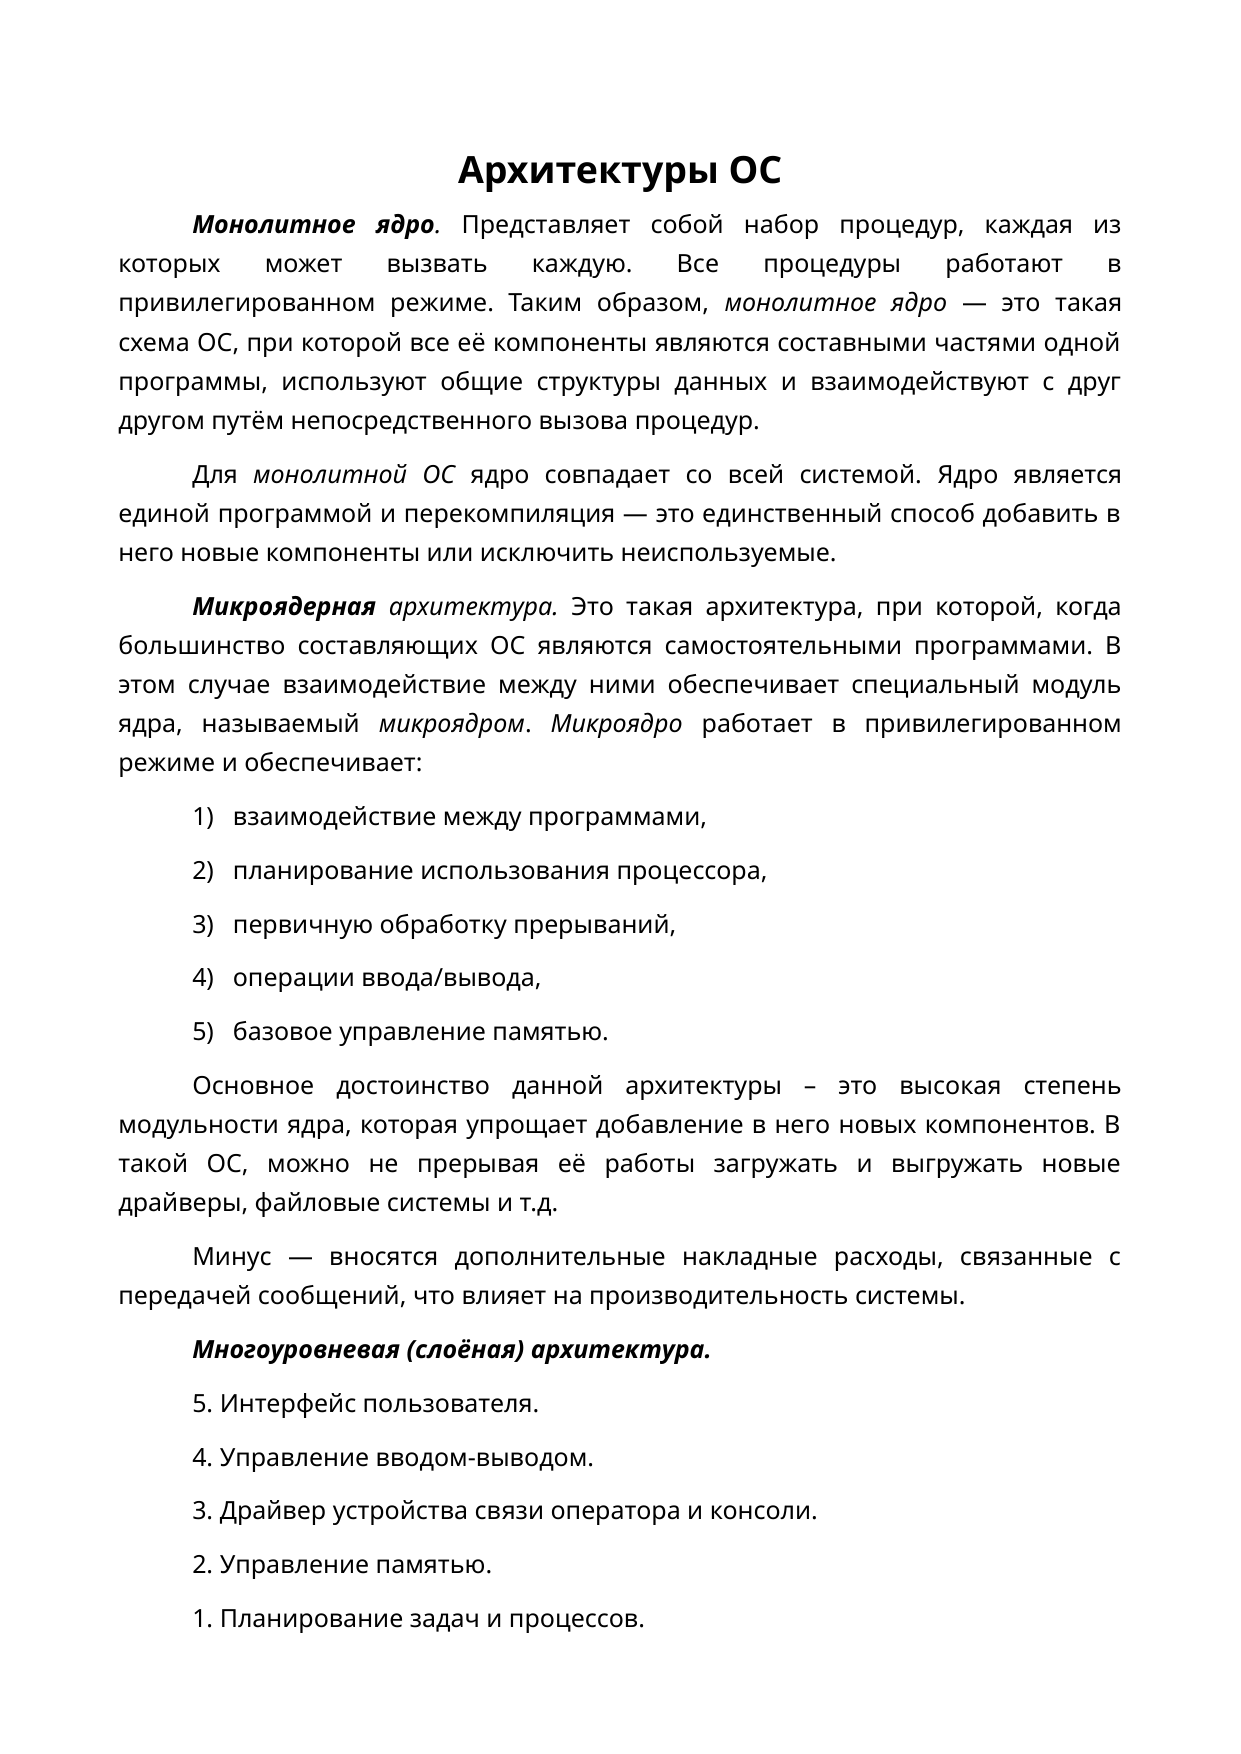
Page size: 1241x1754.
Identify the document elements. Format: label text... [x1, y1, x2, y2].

list планирование использования процессора, [192, 852, 1122, 887]
text 5. Интерфейс пользователя. [118, 1385, 1122, 1419]
text 4. Управление вводом-выводом. [118, 1439, 1122, 1473]
subtitle Архитектуры ОС [118, 143, 1122, 194]
list первичную обработку прерываний, [192, 906, 1122, 940]
list операции ввода/вывода, [192, 960, 1122, 994]
text 1. Планирование задач и процессов. [118, 1600, 1122, 1634]
text Многоуровневая (слоёная) архитектура. [118, 1332, 1122, 1366]
text Основное достоинство данной архитектуры – это высокая степень модульности ядра, которая упрощает добавление в него новых компонентов. В такой ОС, можно не прерывая её работы загружать и выгружать новые драйверы, файловые системы и т.д. [118, 1067, 1122, 1219]
list взаимодействие между программами, [192, 799, 1122, 833]
text Минус — вносятся дополнительные накладные расходы, связанные с передачей сообщений, что влияет на производительность системы. [118, 1239, 1122, 1312]
text Монолитное ядро. Представляет собой набор процедур, каждая из которых может вызвать каждую. Все процедуры работают в привилегированном режиме. Таким образом, монолитное ядро — это такая схема ОС, при которой все её компоненты являются составными частями одной программы, используют общие структуры данных и взаимодействуют с друг другом путём непосредственного вызова процедур. [118, 207, 1122, 437]
text 3. Драйвер устройства связи оператора и консоли. [118, 1493, 1122, 1527]
text Микроядерная архитектура. Это такая архитектура, при которой, когда большинство составляющих ОС являются самостоятельными программами. В этом случае взаимодействие между ними обеспечивает специальный модуль ядра, называемый микроядром. Микроядро работает в привилегированном режиме и обеспечивает: [118, 588, 1122, 779]
text Для монолитной ОС ядро совпадает со всей системой. Ядро является единой программой и перекомпиляция — это единственный способ добавить в него новые компоненты или исключить неиспользуемые. [118, 456, 1122, 569]
list базовое управление памятью. [192, 1014, 1122, 1048]
text 2. Управление памятью. [118, 1547, 1122, 1581]
